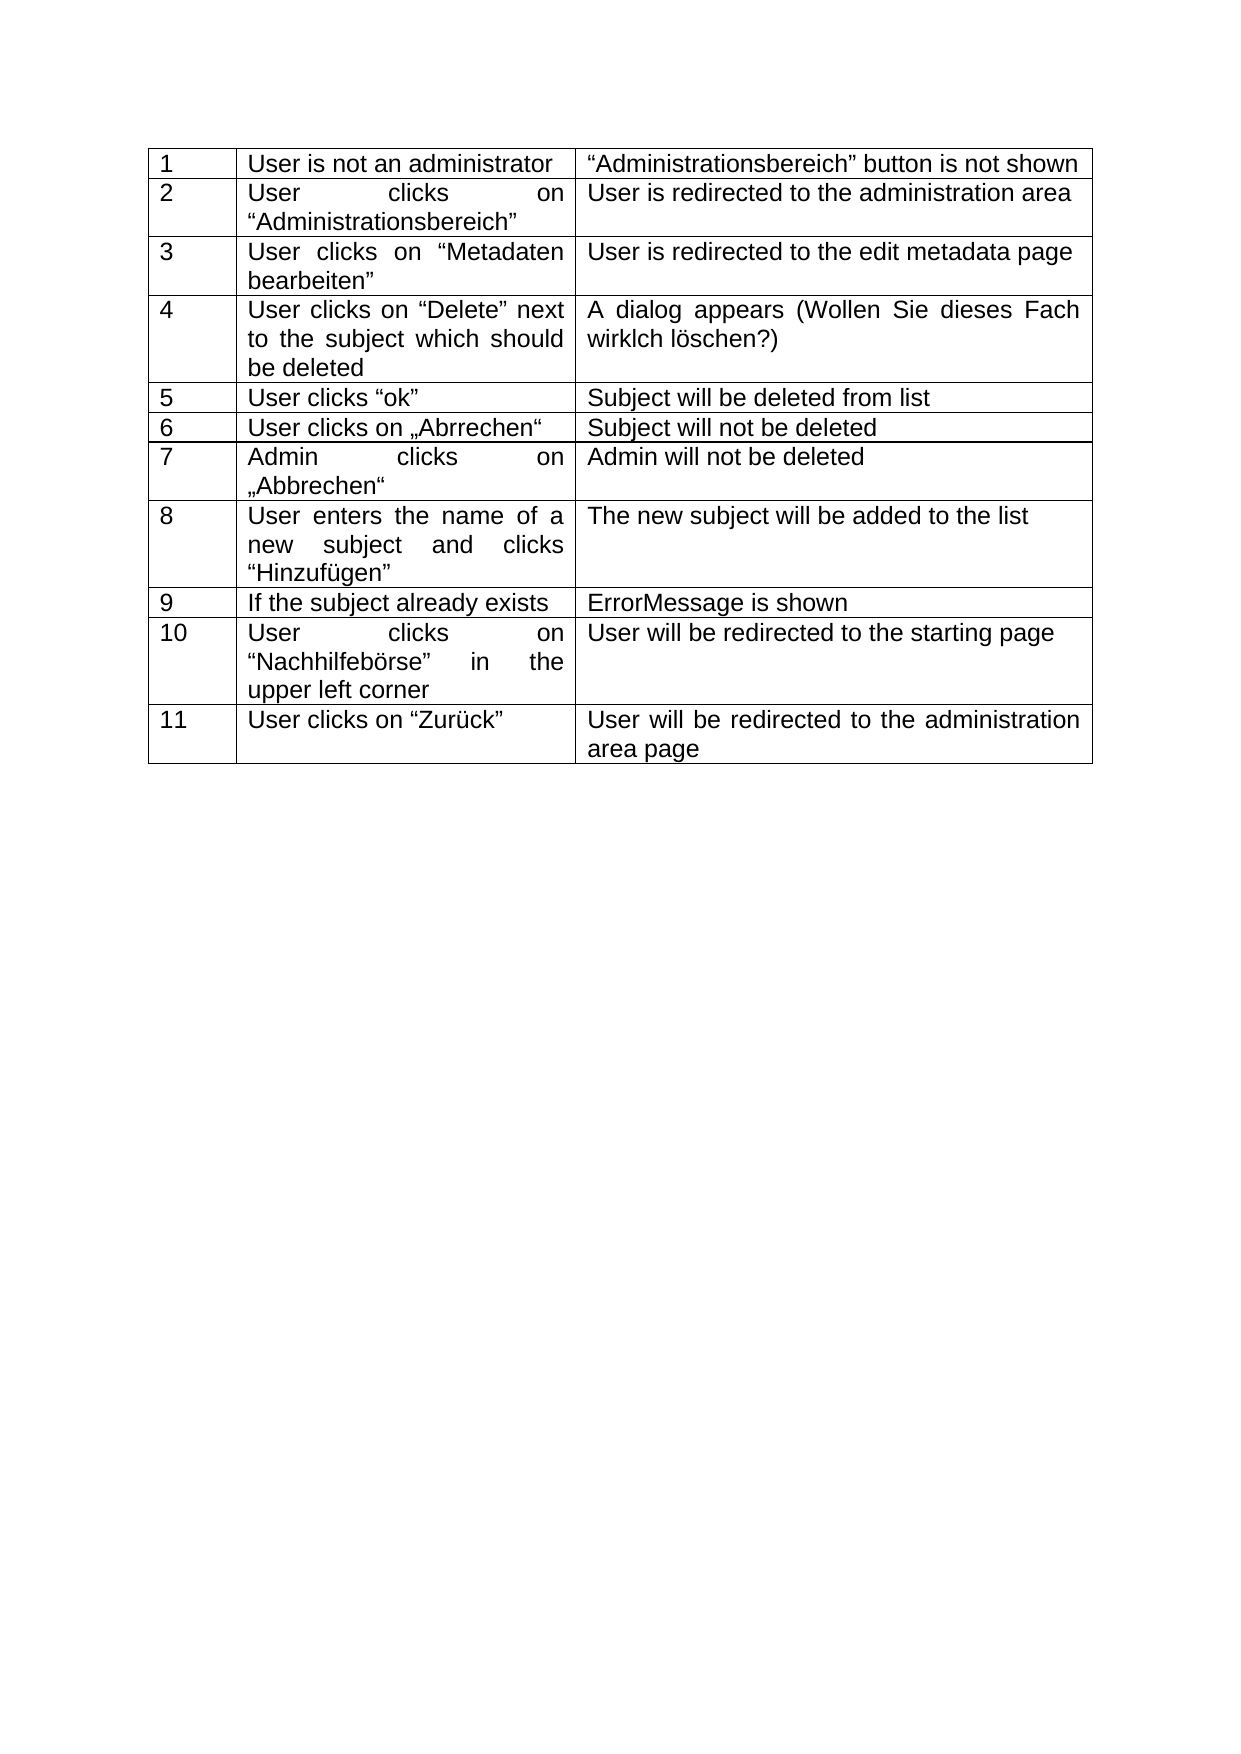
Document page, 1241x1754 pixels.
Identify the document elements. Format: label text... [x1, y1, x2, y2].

table_cell 8 [149, 501, 236, 587]
table_cell 2 [149, 179, 236, 236]
table_cell User is redirected to the administration area [576, 179, 1092, 236]
table_cell 10 [149, 618, 236, 704]
table_cell 11 [149, 705, 236, 763]
table_cell 6 [149, 413, 236, 441]
table_cell Admin clicks on „Abbrechen“ [237, 443, 575, 500]
table_cell 3 [149, 237, 236, 294]
table_cell The new subject will be added to the list [576, 501, 1092, 587]
table_cell User enters the name of a new subject and clicks “Hinzufügen” [237, 501, 575, 587]
table_cell User clicks on “Metadaten bearbeiten” [237, 237, 575, 294]
table_cell User will be redirected to the starting page [576, 618, 1092, 704]
table_cell “Administrationsbereich” button is not shown [576, 149, 1092, 177]
table_cell User clicks on „Abrrechen“ [237, 413, 575, 441]
table_cell 7 [149, 443, 236, 500]
table_cell User clicks on “Nachhilfebörse” in the upper left corner [237, 618, 575, 704]
table_cell User is not an administrator [237, 149, 575, 177]
table_cell User clicks on “Delete” next to the subject which should be deleted [237, 296, 575, 382]
table_cell User will be redirected to the administration area page [576, 705, 1092, 763]
table_cell ErrorMessage is shown [576, 588, 1092, 617]
table_cell 1 [149, 149, 236, 177]
table_cell User clicks on “Administrationsbereich” [237, 179, 575, 236]
table_cell 5 [149, 383, 236, 412]
table_cell User clicks on “Zurück” [237, 705, 575, 763]
table_cell Admin will not be deleted [576, 443, 1092, 500]
table_cell A dialog appears (Wollen Sie dieses Fach wirklch löschen?) [576, 296, 1092, 382]
table_cell User is redirected to the edit metadata page [576, 237, 1092, 294]
table_cell User clicks “ok” [237, 383, 575, 412]
table_cell Subject will not be deleted [576, 413, 1092, 441]
table_cell If the subject already exists [237, 588, 575, 617]
table_cell 4 [149, 296, 236, 382]
table_cell 9 [149, 588, 236, 617]
table_cell Subject will be deleted from list [576, 383, 1092, 412]
